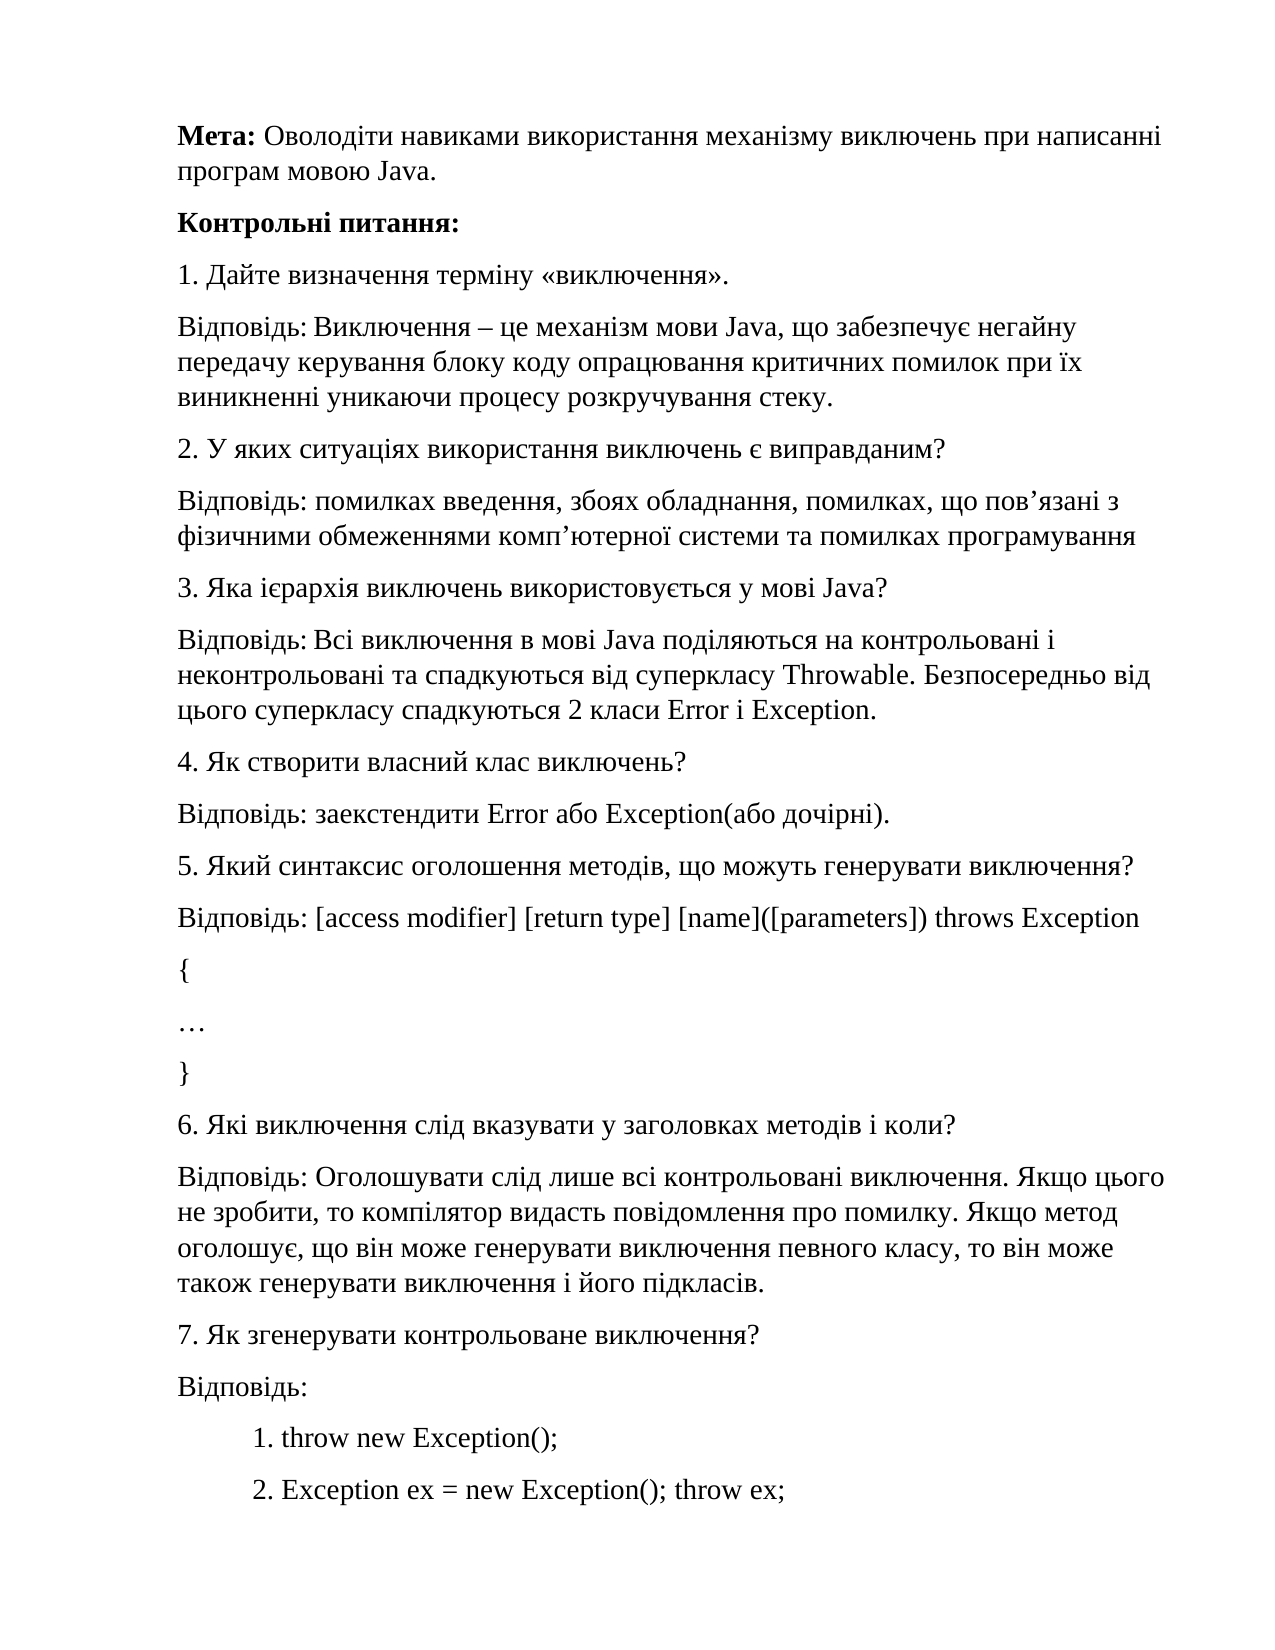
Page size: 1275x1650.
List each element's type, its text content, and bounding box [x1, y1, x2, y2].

text 7. Як згенерувати контрольоване виключення? [177, 1317, 1186, 1350]
text Контрольні питання: [177, 205, 1186, 239]
text 6. Які виключення слід вказувати у заголовках методів і коли? [177, 1107, 1186, 1141]
text Відповідь: [access modifier] [return type] [name]([parameters]) throws Exception [177, 900, 1186, 933]
text Відповідь: Виключення – це механізм мови Java, що забезпечує негайну передачу керування блоку коду опрацювання критичних помилок при їх виникненні уникаючи процесу розкручування стеку. [177, 309, 1186, 413]
text … [177, 1004, 1186, 1037]
text Відповідь: помилках введення, збоях обладнання, помилках, що пов’язані з фізичними обмеженнями комп’ютерної системи та помилках програмування [177, 483, 1186, 552]
text Відповідь: Оголошувати слід лише всі контрольовані виключення. Якщо цього не зробити, то компілятор видасть повідомлення про помилку. Якщо метод оголошує, що він може генерувати виключення певного класу, то він може також генерувати виключення і його підкласів. [177, 1159, 1186, 1298]
text Відповідь: [177, 1369, 1186, 1402]
text 3. Яка ієрархія виключень використовується у мові Java? [177, 570, 1186, 604]
text 2. У яких ситуаціях використання виключень є виправданим? [177, 431, 1186, 465]
text Відповідь: заекстендити Error або Exception(або дочірні). [177, 796, 1186, 830]
text Мета: Оволодіти навиками використання механізму виключень при написанні програм мовою Java. [177, 118, 1186, 187]
text 4. Як створити власний клас виключень? [177, 744, 1186, 778]
text 1. throw new Exception(); [177, 1421, 1186, 1454]
text 1. Дайте визначення терміну «виключення». [177, 257, 1186, 291]
text 5. Який синтаксис оголошення методів, що можуть генерувати виключення? [177, 848, 1186, 882]
text 2. Exception ex = new Exception(); throw ex; [177, 1472, 1186, 1506]
text } [177, 1056, 1186, 1089]
text { [177, 952, 1186, 985]
text Відповідь: Всі виключення в мові Java поділяються на контрольовані і неконтрольовані та спадкуються від суперкласу Throwable. Безпосередньо від цього суперкласу спадкуються 2 класи Error і Exception. [177, 622, 1186, 726]
